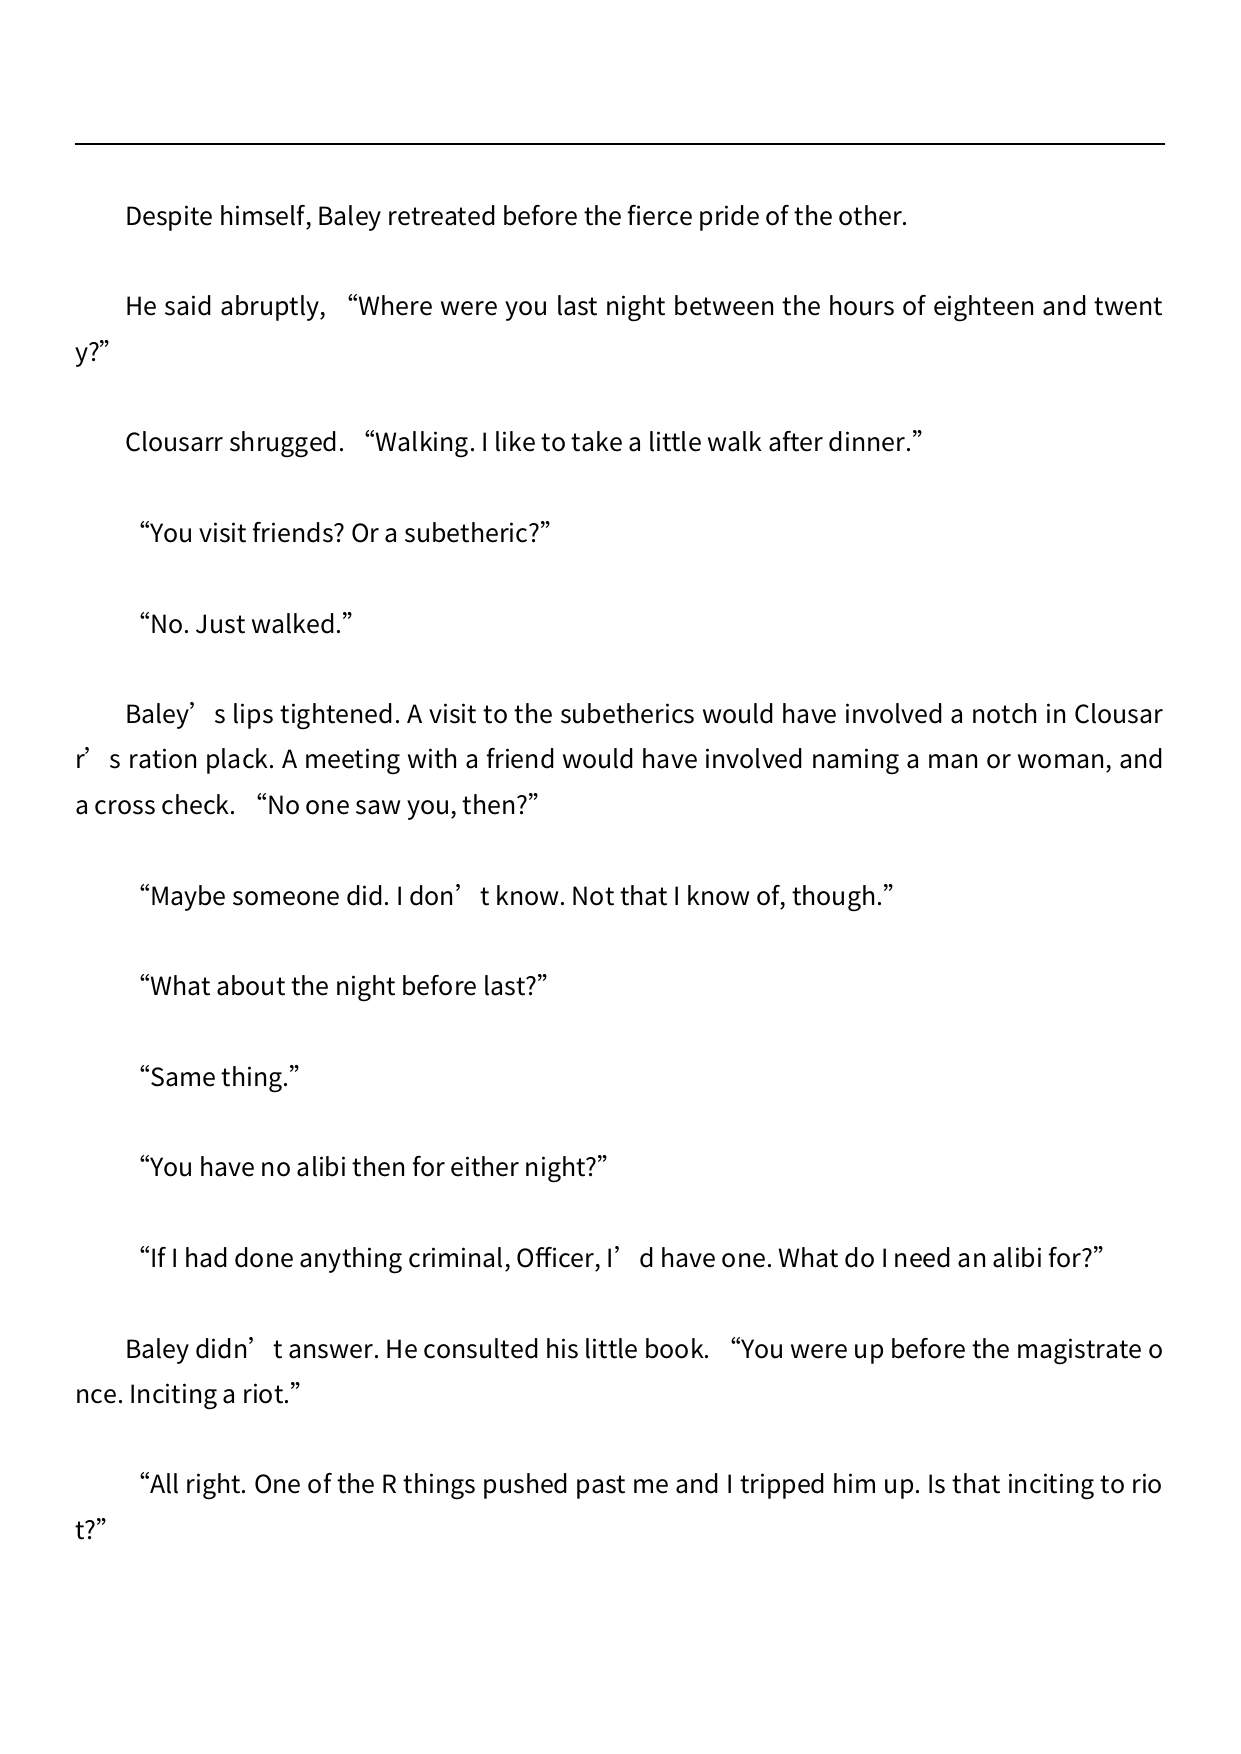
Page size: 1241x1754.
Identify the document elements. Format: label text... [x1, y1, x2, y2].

text Baley didn’t answer. He consulted his little book. “You were up before the magistrate once. Inciting a riot.” [75, 1324, 1165, 1415]
text Despite himself, Baley retreated before the fierce pride of the other. [75, 192, 1165, 237]
text “Maybe someone did. I don’t know. Not that I know of, though.” [75, 871, 1165, 917]
text “No. Just walked.” [75, 599, 1165, 645]
text “You have no alibi then for either night?” [75, 1143, 1165, 1189]
text “All right. One of the R things pushed past me and I tripped him up. Is that inciting to riot?” [75, 1461, 1165, 1551]
text Baley’s lips tightened. A visit to the subetherics would have involved a notch in Clousarr’s ration plack. A meeting with a friend would have involved naming a man or woman, and a cross check. “No one saw you, then?” [75, 690, 1165, 826]
text He said abruptly, “Where were you last night between the hours of eighteen and twenty?” [75, 282, 1165, 373]
text “Same thing.” [75, 1053, 1165, 1098]
text “You visit friends? Or a subetheric?” [75, 509, 1165, 554]
text “What about the night before last?” [75, 962, 1165, 1007]
text Clousarr shrugged. “Walking. I like to take a little walk after dinner.” [75, 418, 1165, 464]
text “If I had done anything criminal, Officer, I’d have one. What do I need an alibi for?” [75, 1234, 1165, 1279]
